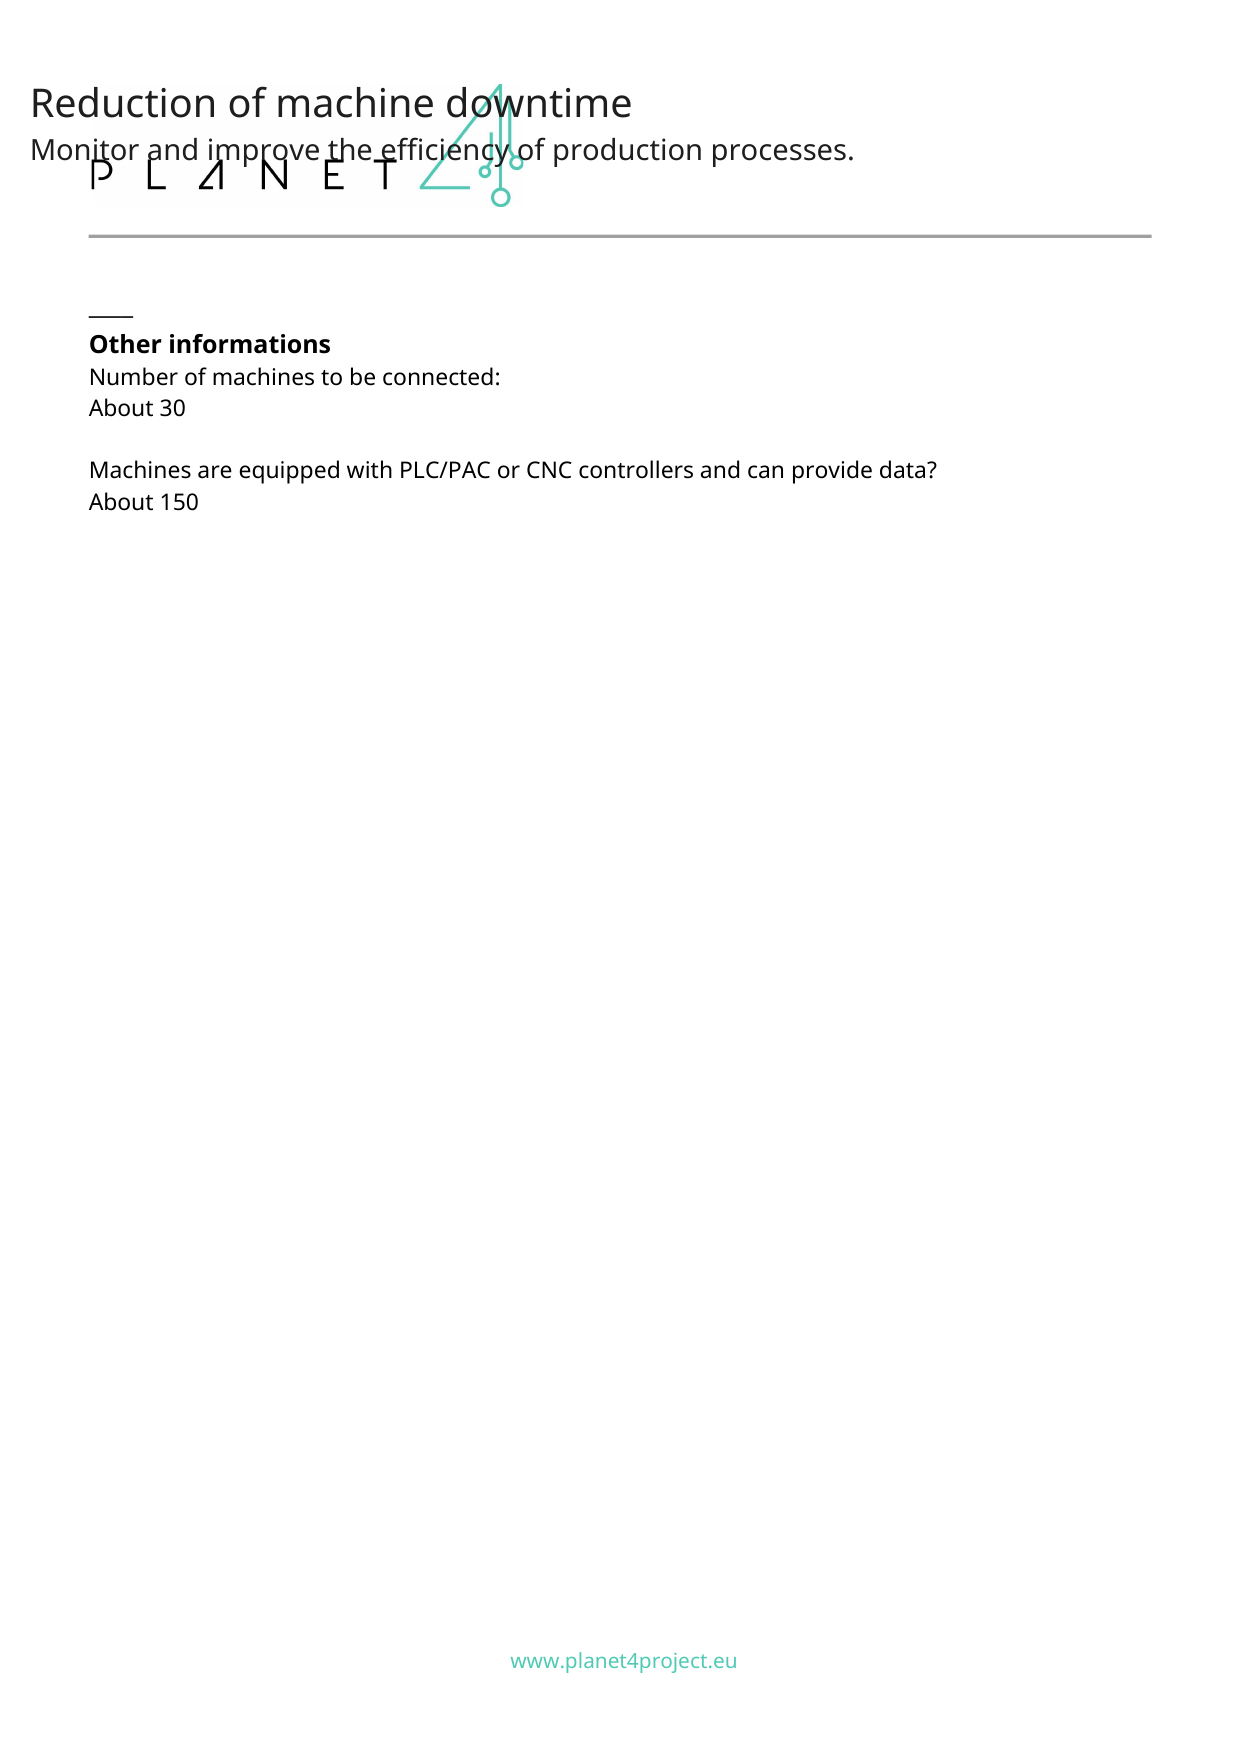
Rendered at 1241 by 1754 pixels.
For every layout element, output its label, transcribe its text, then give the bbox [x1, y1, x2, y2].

text ____ [88, 287, 1159, 321]
text Machines are equipped with PLC/PAC or CNC controllers and can provide data? [88, 454, 1159, 486]
subtitle Other informations [88, 327, 1159, 361]
picture [520, 146, 524, 158]
text Number of machines to be connected: [88, 361, 1159, 392]
text About 150 [88, 486, 1159, 517]
text About 30 [88, 392, 1159, 423]
picture [91, 84, 524, 207]
